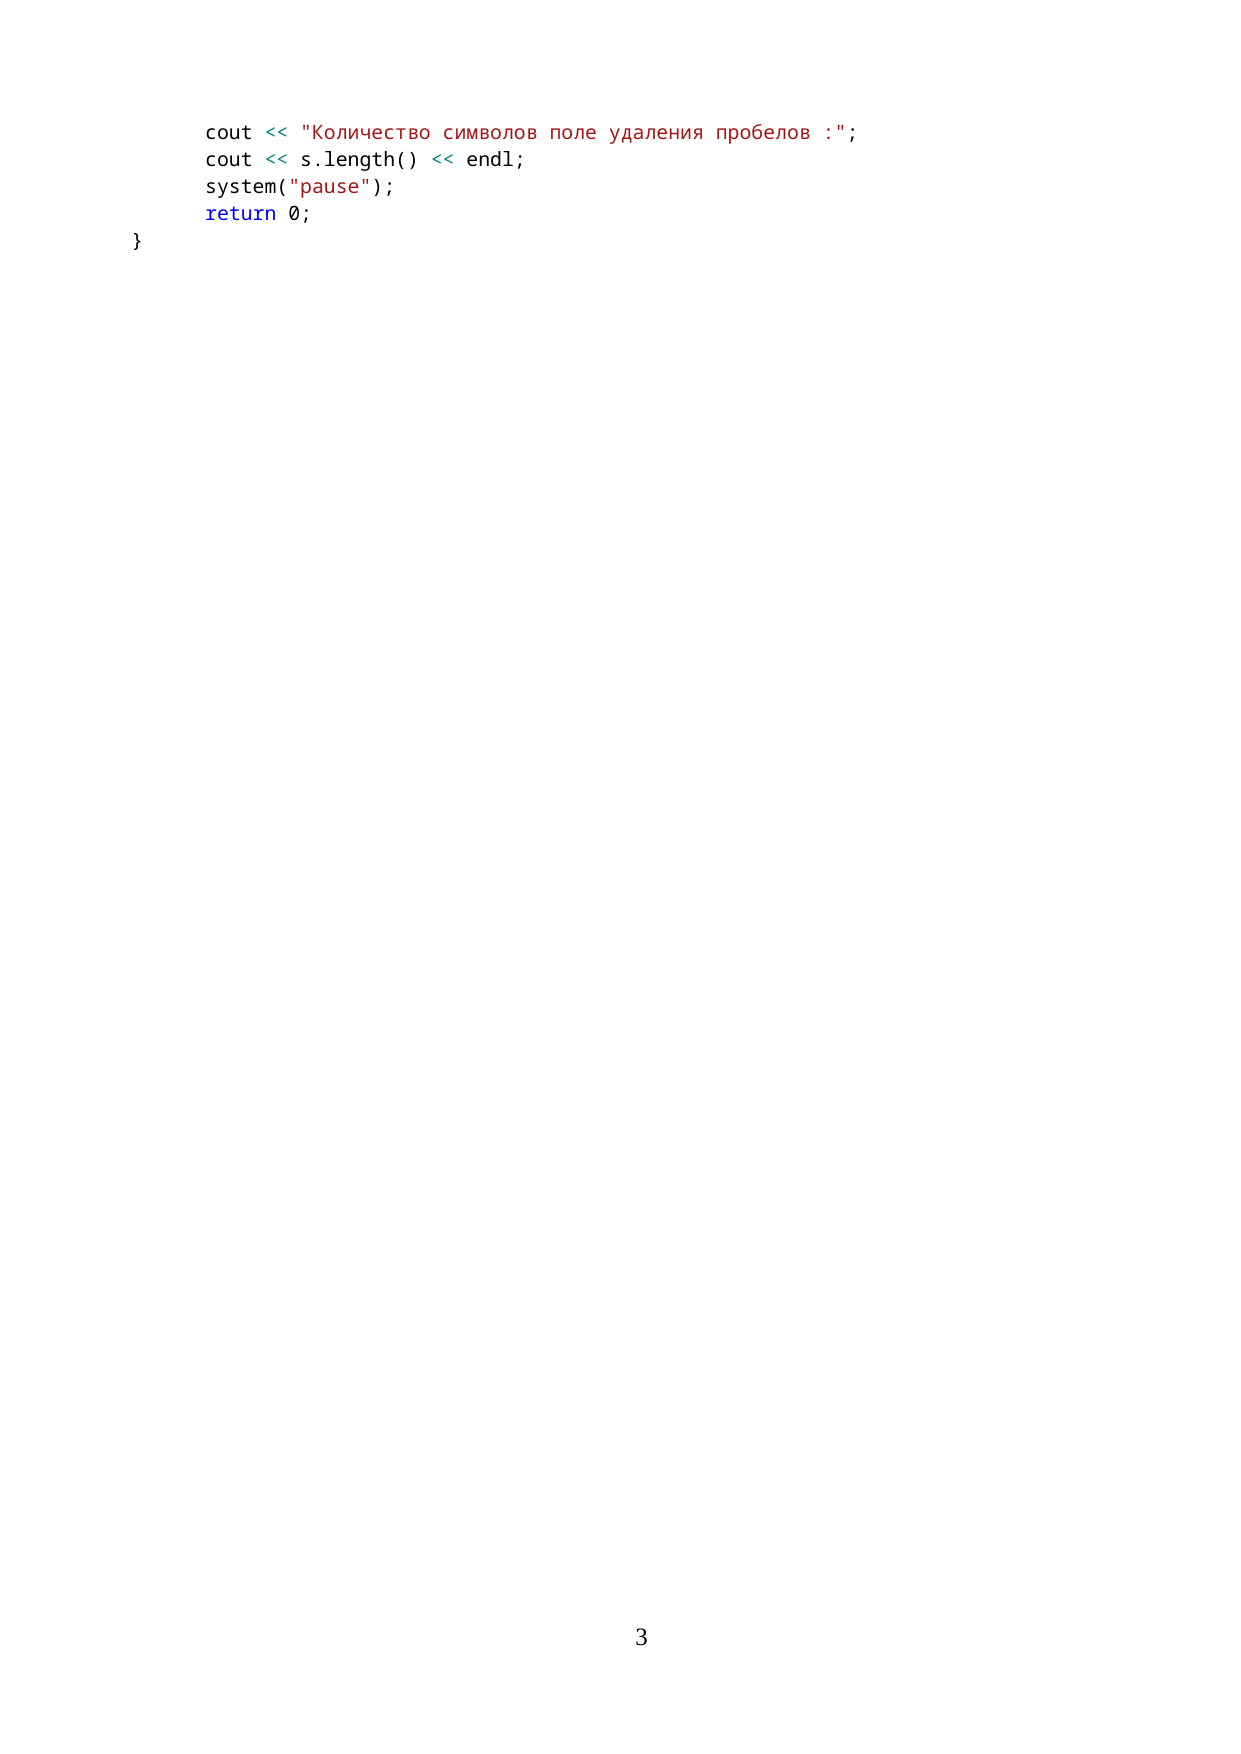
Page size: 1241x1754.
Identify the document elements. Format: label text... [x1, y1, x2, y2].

text system("pause"); [131, 172, 1152, 199]
text cout << "Количество символов поле удаления пробелов :"; [131, 118, 1152, 145]
text } [131, 226, 1152, 253]
text return 0; [131, 199, 1152, 226]
text cout << s.length() << endl; [131, 145, 1152, 172]
